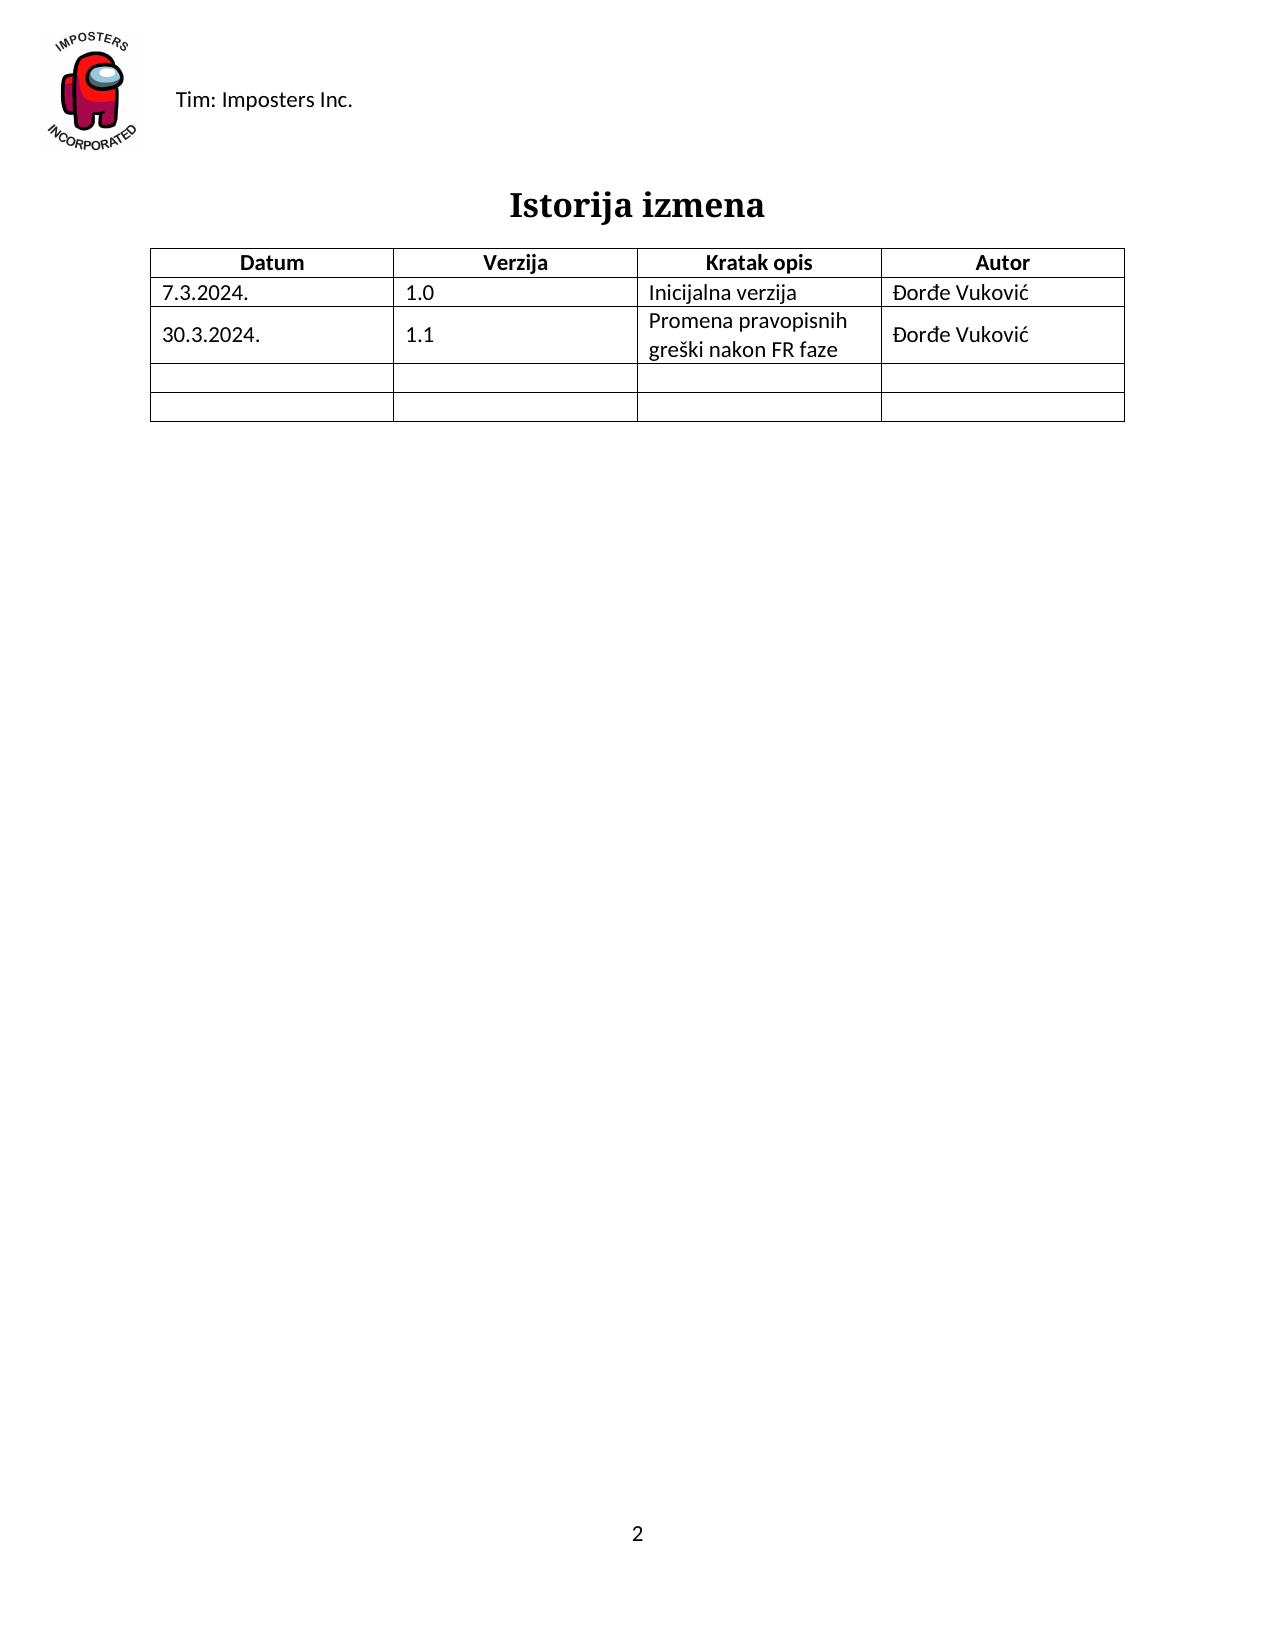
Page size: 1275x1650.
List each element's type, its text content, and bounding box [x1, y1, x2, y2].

table_cell [151, 393, 393, 421]
table_cell 7.3.2024. [151, 278, 393, 306]
table_cell [882, 393, 1124, 421]
table_cell [394, 393, 637, 421]
table_cell [638, 393, 881, 421]
table_cell Inicijalna verzija [638, 278, 881, 306]
table_cell [394, 364, 637, 392]
text Istorija izmena [150, 182, 1125, 227]
table_cell [882, 364, 1124, 392]
table_cell Promena pravopisnih greški nakon FR faze [638, 307, 881, 363]
table_cell Đorđe Vuković [882, 307, 1124, 363]
table_header Kratak opis [638, 249, 881, 277]
table_cell [151, 364, 393, 392]
table_header Datum [151, 249, 393, 277]
table_cell [638, 364, 881, 392]
table_header Verzija [394, 249, 637, 277]
picture [39, 29, 147, 154]
table_cell 1.1 [394, 307, 637, 363]
table_cell 30.3.2024. [151, 307, 393, 363]
table_header Autor [882, 249, 1124, 277]
table_cell Đorđe Vuković [882, 278, 1124, 306]
table_cell 1.0 [394, 278, 637, 306]
